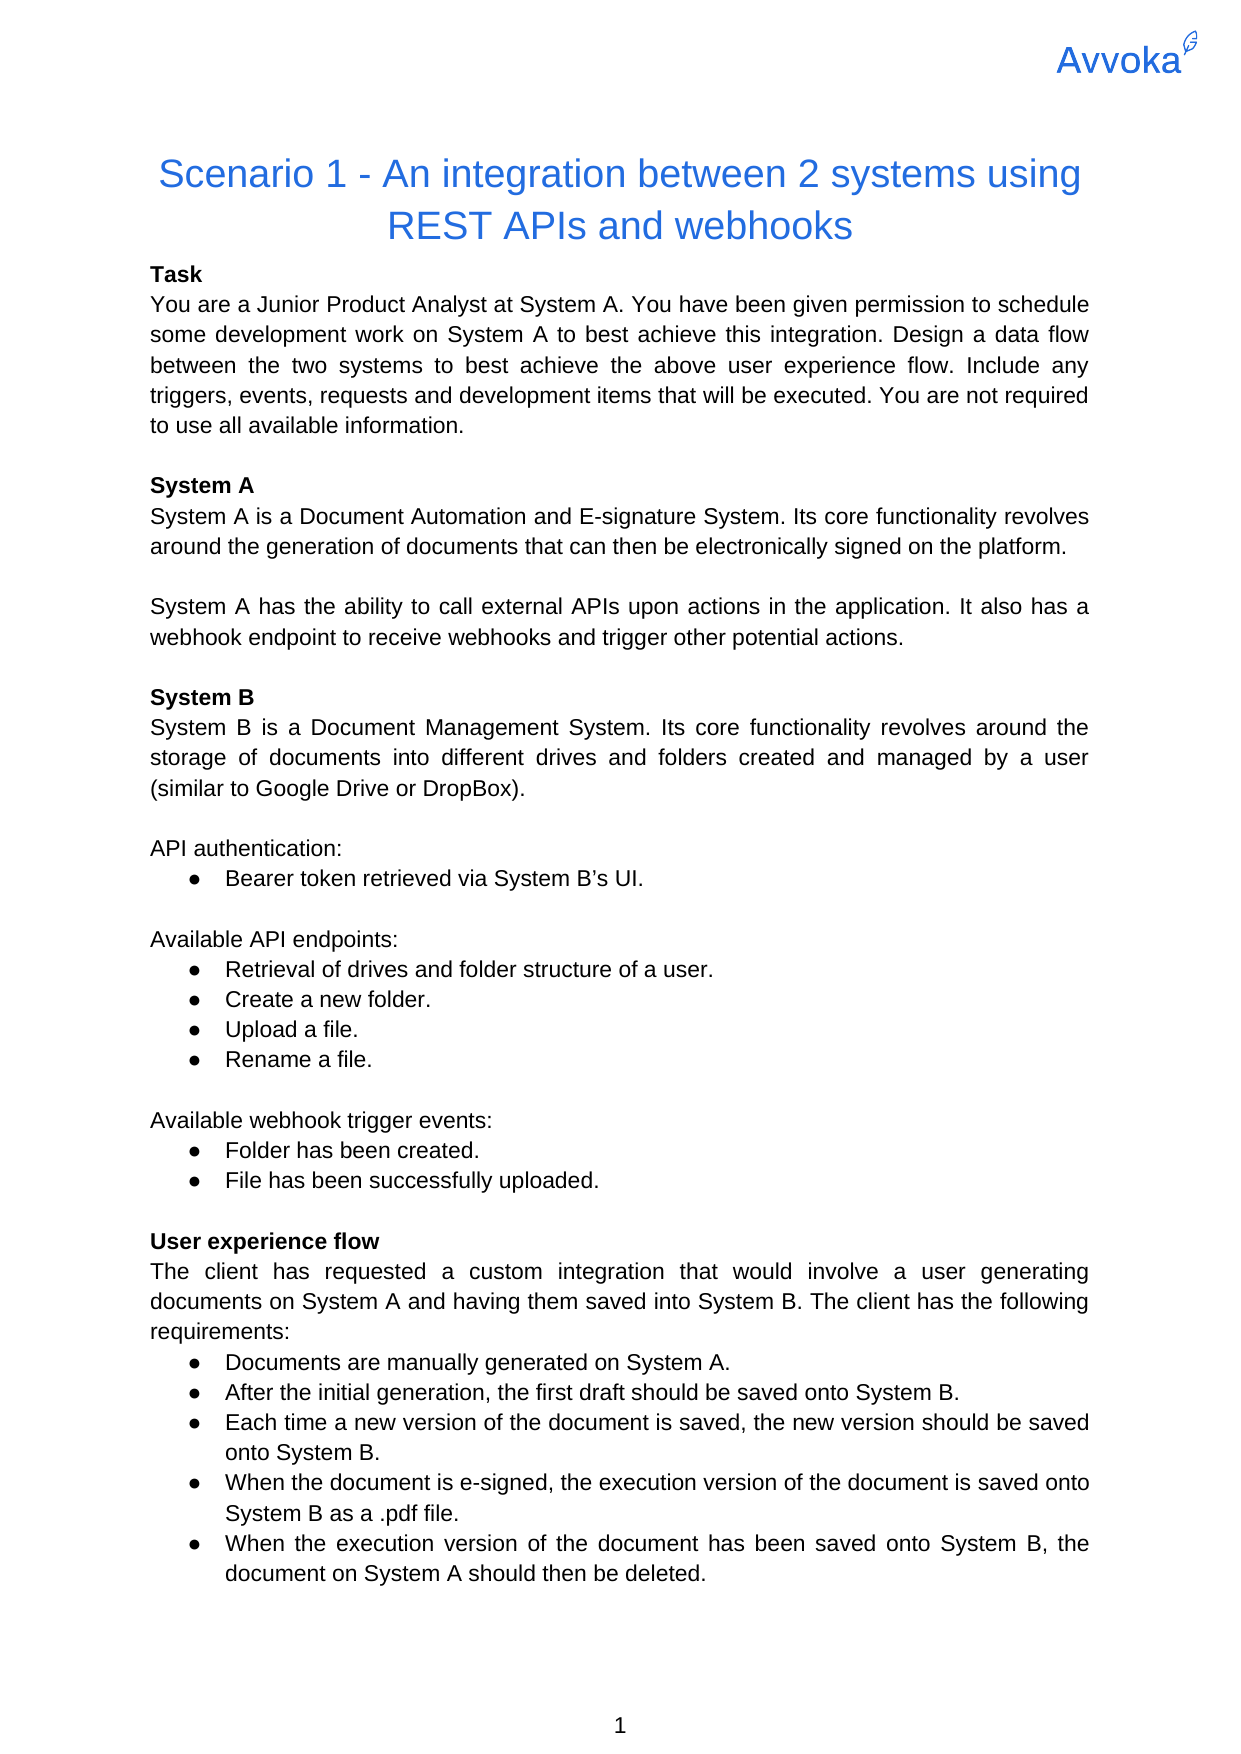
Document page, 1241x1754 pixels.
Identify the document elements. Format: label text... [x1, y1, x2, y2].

list Rename a file. [187, 1046, 1090, 1073]
subtitle System A [150, 472, 1090, 499]
subtitle User experience flow [150, 1228, 1090, 1254]
text Available webhook trigger events: [150, 1107, 1090, 1133]
list Upload a file. [187, 1016, 1090, 1043]
list Each time a new version of the document is saved, the new version should be saved onto System B. [187, 1409, 1090, 1466]
list File has been successfully uploaded. [187, 1167, 1090, 1194]
text Available API endpoints: [150, 926, 1090, 952]
list Retrieval of drives and folder structure of a user. [187, 956, 1090, 982]
text System A has the ability to call external APIs upon actions in the application. It also has a webhook endpoint to receive webhooks and trigger other potential actions. [150, 593, 1090, 650]
text You are a Junior Product Analyst at System A. You have been given permission to schedule some development work on System A to best achieve this integration. Design a data flow between the two systems to best achieve the above user experience flow. Include any triggers, events, requests and development items that will be executed. You are not required to use all available information. [150, 291, 1090, 438]
list Create a new folder. [187, 986, 1090, 1012]
list When the document is e-signed, the execution version of the document is saved onto System B as a .pdf file. [187, 1469, 1090, 1526]
text The client has requested a custom integration that would involve a user generating documents on System A and having them saved into System B. The client has the following requirements: [150, 1258, 1090, 1345]
text API authentication: [150, 835, 1090, 861]
text System A is a Document Automation and E-signature System. Its core functionality revolves around the generation of documents that can then be electronically signed on the platform. [150, 503, 1090, 559]
list After the initial generation, the first draft should be saved onto System B. [187, 1379, 1090, 1405]
subtitle System B [150, 684, 1090, 710]
text System B is a Document Management System. Its core functionality revolves around the storage of documents into different drives and folders created and managed by a user (similar to Google Drive or DropBox). [150, 714, 1090, 801]
list Documents are manually generated on System A. [187, 1348, 1090, 1375]
list Bearer token retrieved via System B’s UI. [187, 865, 1090, 892]
list Folder has been created. [187, 1137, 1090, 1163]
list When the execution version of the document has been saved onto System B, the document on System A should then be deleted. [187, 1530, 1090, 1586]
picture [1056, 30, 1198, 83]
subtitle Task [150, 261, 1090, 287]
title Scenario 1 - An integration between 2 systems using REST APIs and webhooks [150, 150, 1090, 248]
